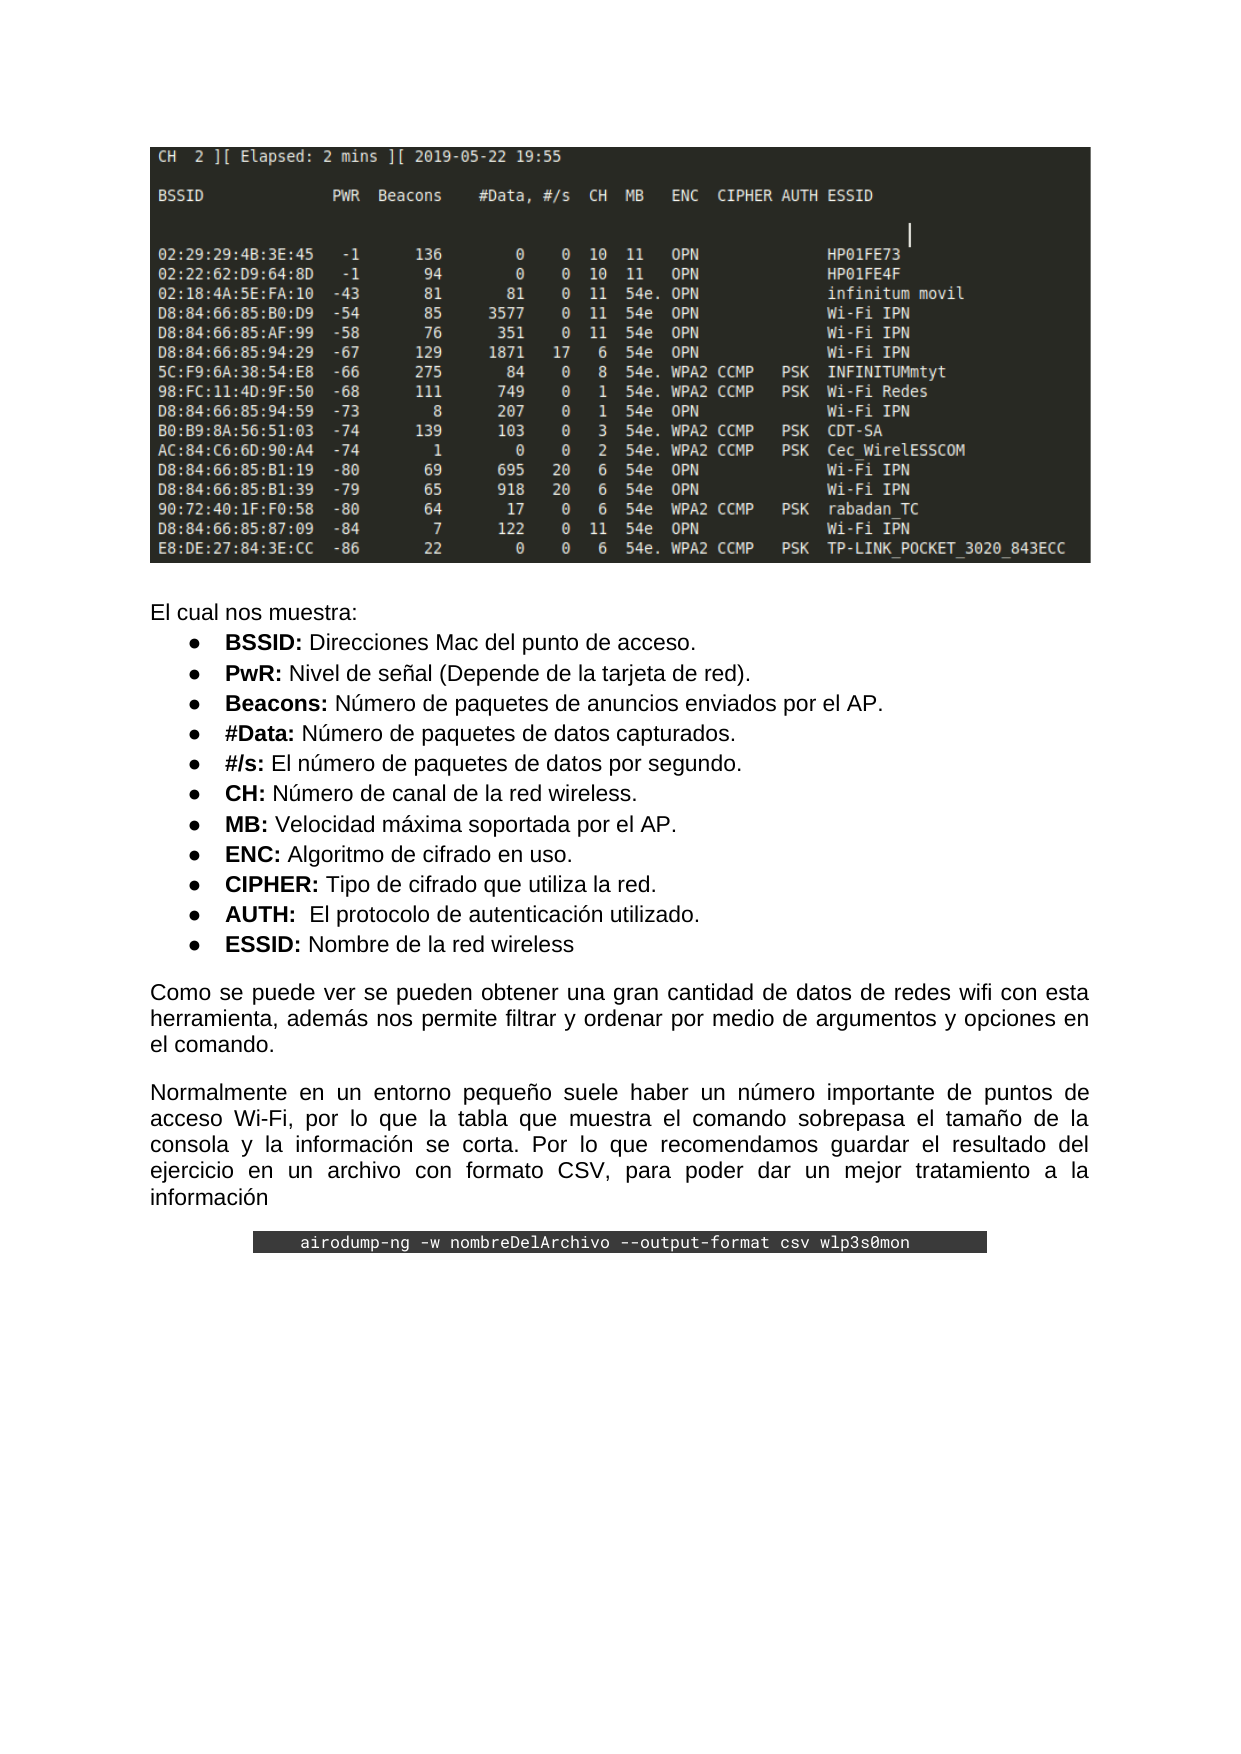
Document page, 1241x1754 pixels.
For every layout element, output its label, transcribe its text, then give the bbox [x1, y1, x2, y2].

list #/s: El número de paquetes de datos por segundo. [187, 750, 1090, 776]
text Normalmente en un entorno pequeño suele haber un número importante de puntos de acceso Wi-Fi, por lo que la tabla que muestra el comando sobrepasa el tamaño de la consola y la información se corta. Por lo que recomendamos guardar el resultado del ejercicio en un archivo con formato CSV, para poder dar un mejor tratamiento a la información [150, 1078, 1090, 1210]
list #Data: Número de paquetes de datos capturados. [187, 720, 1090, 746]
list PwR: Nivel de señal (Depende de la tarjeta de red). [187, 659, 1090, 686]
picture [150, 147, 1091, 563]
list Beacons: Número de paquetes de anuncios enviados por el AP. [187, 690, 1090, 716]
text Como se puede ver se pueden obtener una gran cantidad de datos de redes wifi con esta herramienta, además nos permite filtrar y ordenar por medio de argumentos y opciones en el comando. [150, 978, 1090, 1058]
list AUTH: El protocolo de autenticación utilizado. [187, 901, 1090, 927]
list CH: Número de canal de la red wireless. [187, 780, 1090, 807]
text El cual nos muestra: [150, 599, 1090, 625]
list CIPHER: Tipo de cifrado que utiliza la red. [187, 871, 1090, 897]
list BSSID: Direcciones Mac del punto de acceso. [187, 629, 1090, 656]
list ESSID: Nombre de la red wireless [187, 931, 1090, 958]
list MB: Velocidad máxima soportada por el AP. [187, 811, 1090, 837]
list ENC: Algoritmo de cifrado en uso. [187, 841, 1090, 867]
text airodump-ng -w nombreDelArchivo --output-format csv wlp3s0mon [253, 1231, 987, 1253]
